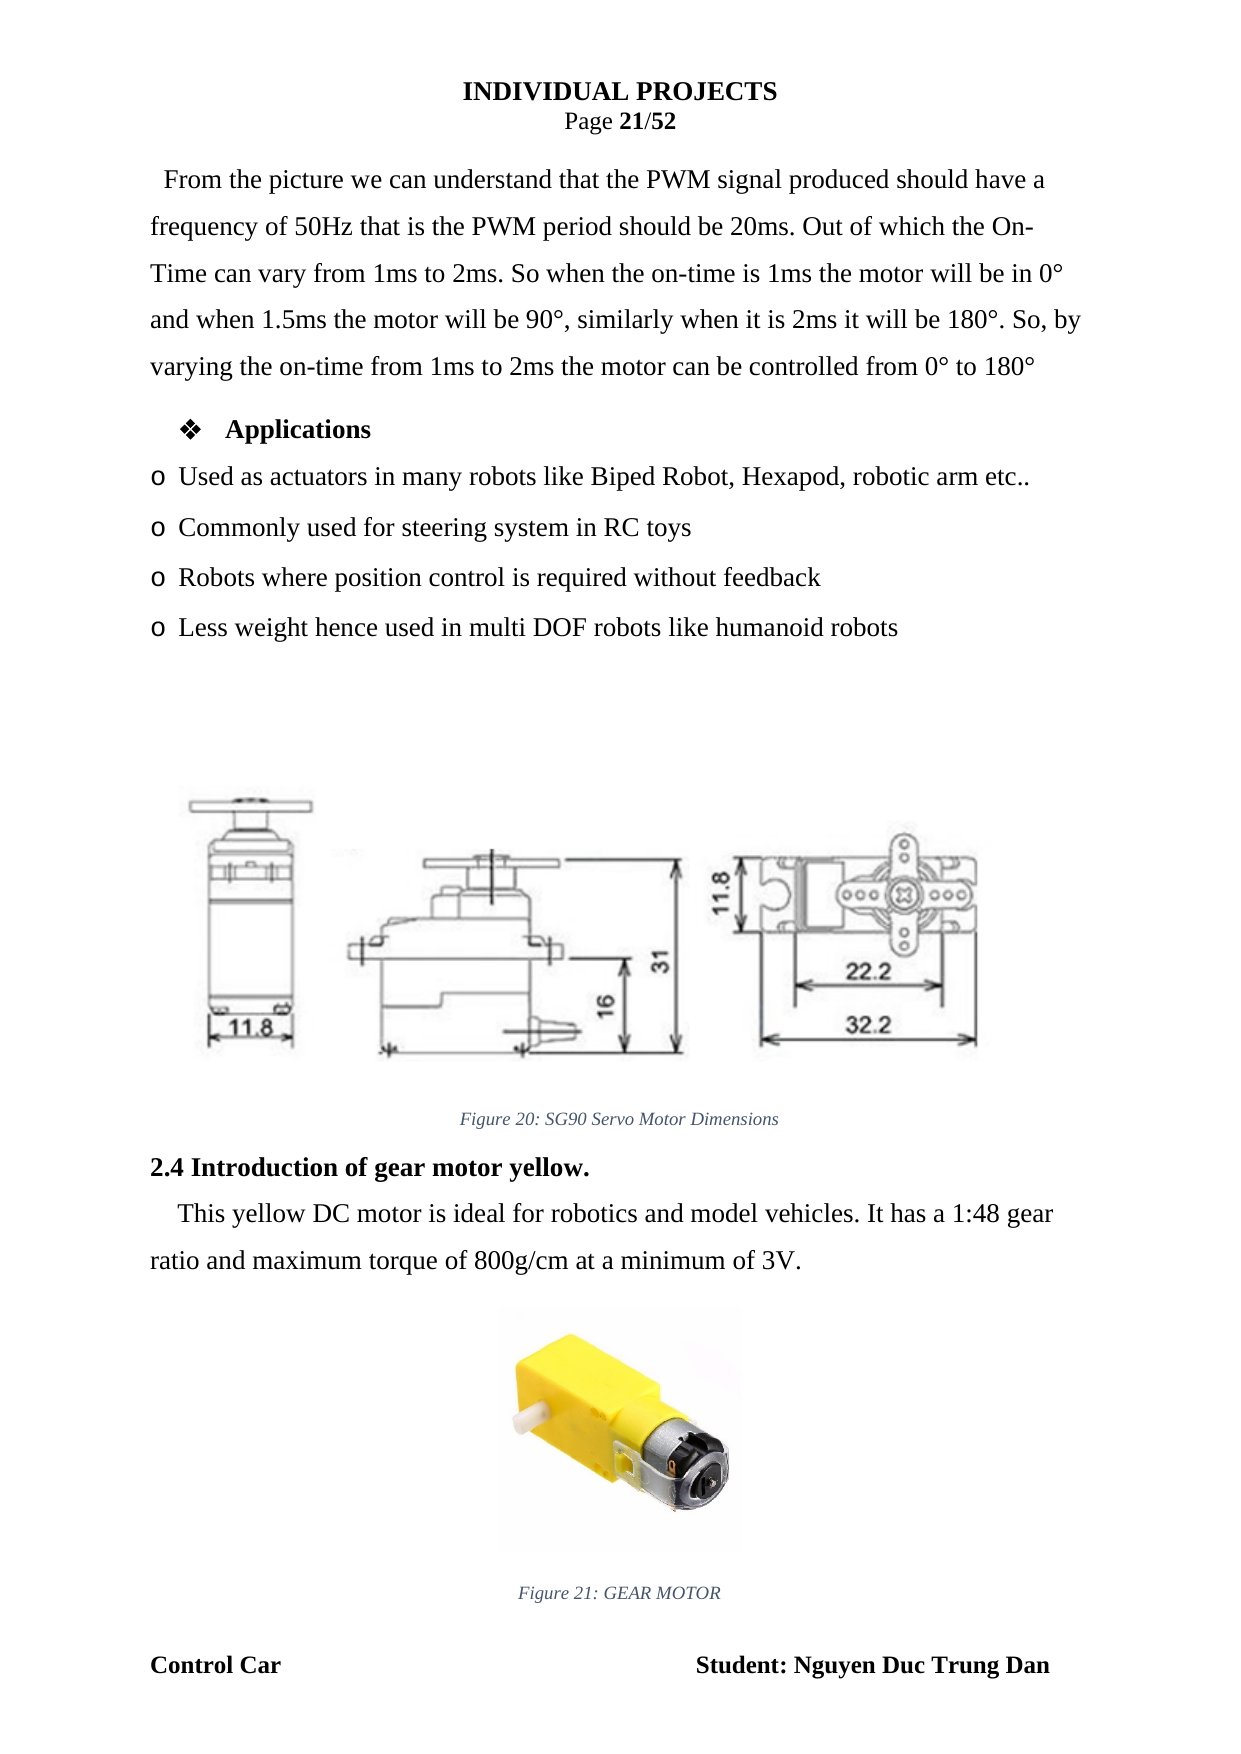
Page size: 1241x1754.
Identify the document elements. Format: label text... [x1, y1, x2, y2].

list Robots where position control is required without feedback [150, 561, 1090, 594]
picture [150, 778, 1004, 1090]
list Commonly used for steering system in RC toys [150, 511, 1090, 544]
picture [498, 1307, 742, 1551]
text From the picture we can understand that the PWM signal produced should have a frequency of 50Hz that is the PWM period should be 20ms. Out of which the On-Time can vary from 1ms to 2ms. So when the on-time is 1ms the motor will be in 0° and when 1.5ms the motor will be 90°, similarly when it is 2ms it will be 180°. So, by varying the on-time from 1ms to 2ms the motor can be controlled from 0° to 180° [150, 164, 1090, 381]
list Used as actuators in many robots like Biped Robot, Hexapod, robotic arm etc.. [150, 461, 1090, 494]
subtitle 2.4 Introduction of gear motor yellow. [150, 1151, 1090, 1182]
list Applications [178, 414, 1090, 445]
list Less weight hence used in multi DOF robots like humanoid robots [150, 611, 1090, 644]
text This yellow DC motor is ideal for robotics and model vehicles. It has a 1:48 gear ratio and maximum torque of 800g/cm at a minimum of 3V. [150, 1197, 1090, 1275]
